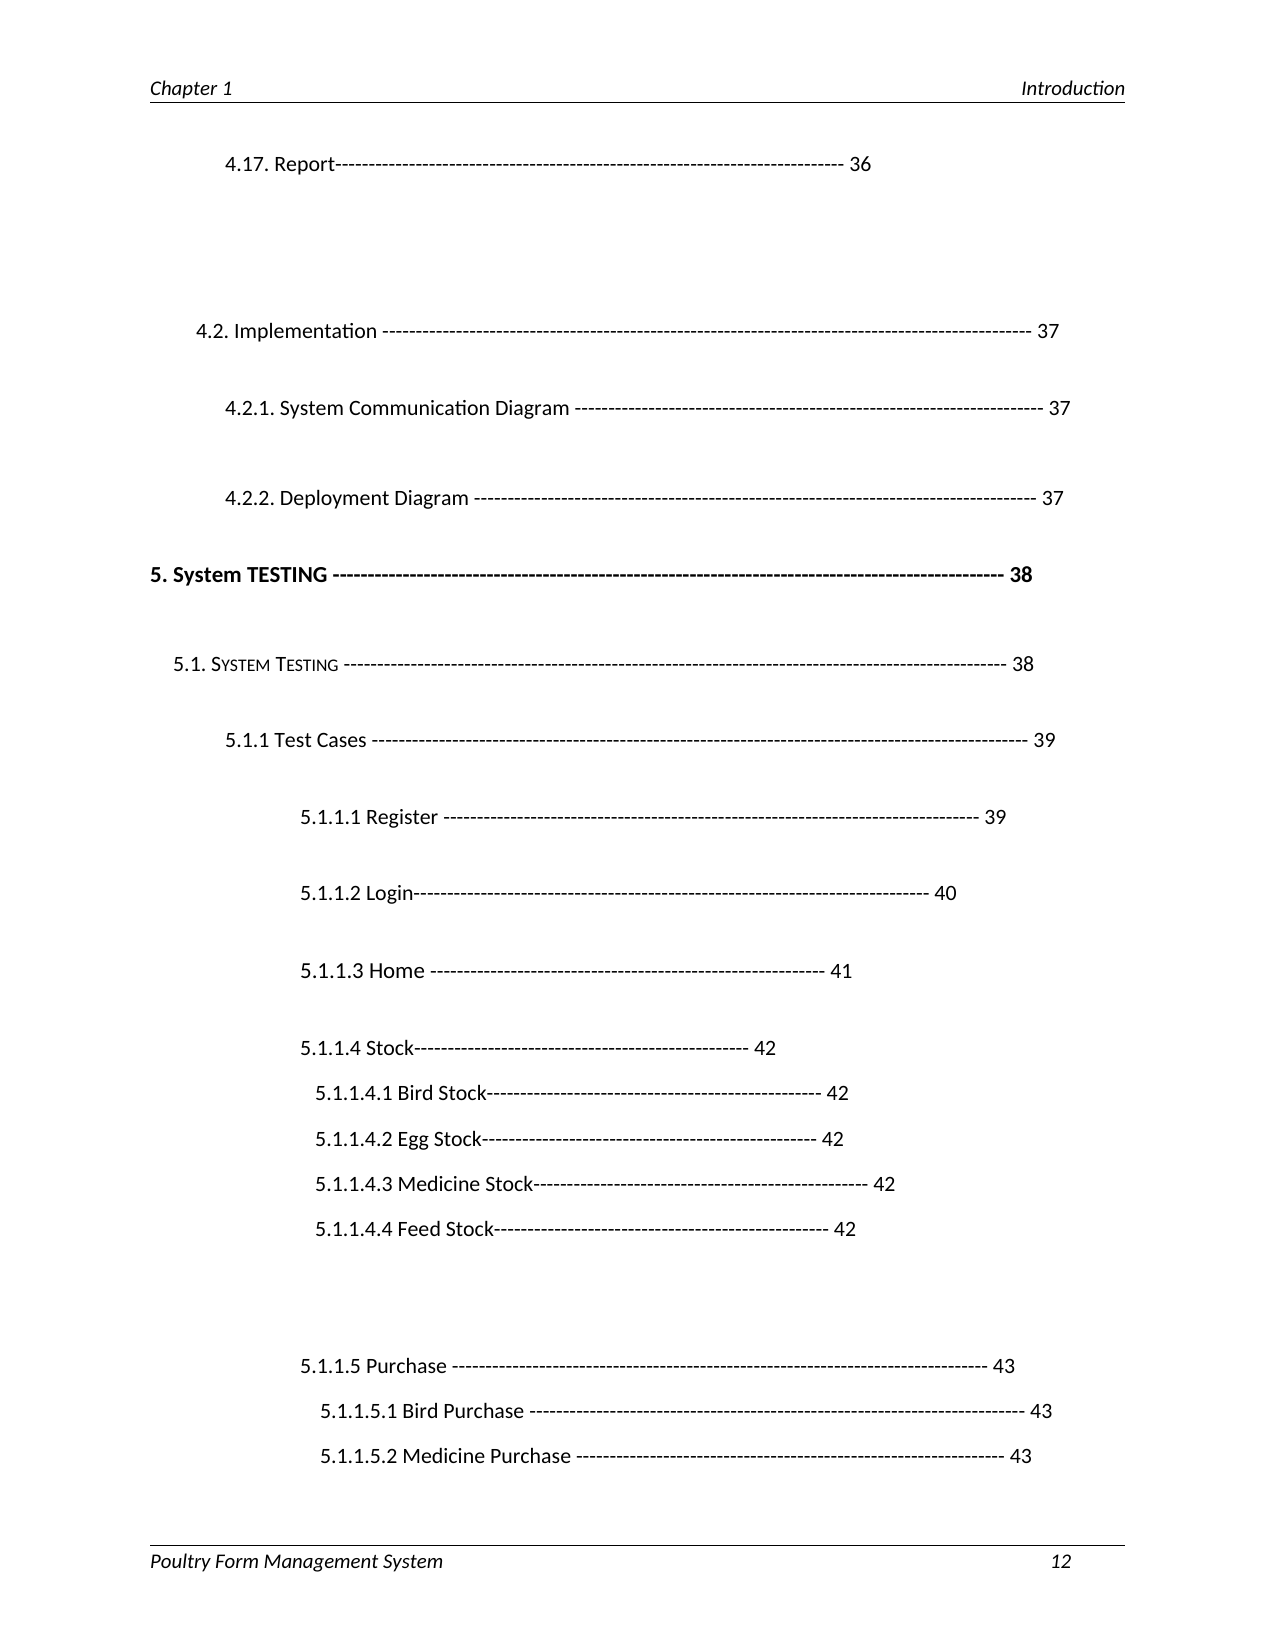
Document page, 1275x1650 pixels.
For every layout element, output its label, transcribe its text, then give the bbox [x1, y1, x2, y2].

text 4.2.2. Deployment Diagram ------------------------------------------------------------------------------------ 37 [196, 484, 1125, 511]
text 5.1.1.4.4 Feed Stock-------------------------------------------------- 42 [225, 1216, 1125, 1242]
text 4.2. Implementation ------------------------------------------------------------------------------------------------- 37 [196, 317, 1125, 344]
text 5.1.1.3 Home ----------------------------------------------------------- 41 [300, 956, 1125, 984]
text 4.17. Report---------------------------------------------------------------------------- 36 [225, 150, 1125, 177]
text 5. System TESTING ------------------------------------------------------------------------------------------------ 38 [150, 560, 1125, 588]
text 4.2.1. System Communication Diagram ---------------------------------------------------------------------- 37 [196, 394, 1125, 420]
text 5.1.1.4.2 Egg Stock-------------------------------------------------- 42 [225, 1125, 1125, 1151]
text 5.1.1.4.1 Bird Stock-------------------------------------------------- 42 [300, 1079, 1125, 1106]
text 5.1.1.5.1 Bird Purchase -------------------------------------------------------------------------- 43 [300, 1397, 1125, 1424]
text 5.1.1.5.2 Medicine Purchase ---------------------------------------------------------------- 43 [300, 1443, 1125, 1469]
text 5.1.1.4 Stock-------------------------------------------------- 42 [300, 1034, 1125, 1061]
text 5.1. SYSTEM TESTING --------------------------------------------------------------------------------------------------- 38 [173, 650, 1125, 677]
text 5.1.1.4.3 Medicine Stock-------------------------------------------------- 42 [225, 1170, 1125, 1197]
text 5.1.1 Test Cases -------------------------------------------------------------------------------------------------- 39 [173, 727, 1125, 753]
text 5.1.1.1 Register -------------------------------------------------------------------------------- 39 [300, 803, 1125, 830]
text 5.1.1.5 Purchase -------------------------------------------------------------------------------- 43 [300, 1352, 1125, 1378]
text 5.1.1.2 Login----------------------------------------------------------------------------- 40 [300, 879, 1125, 906]
